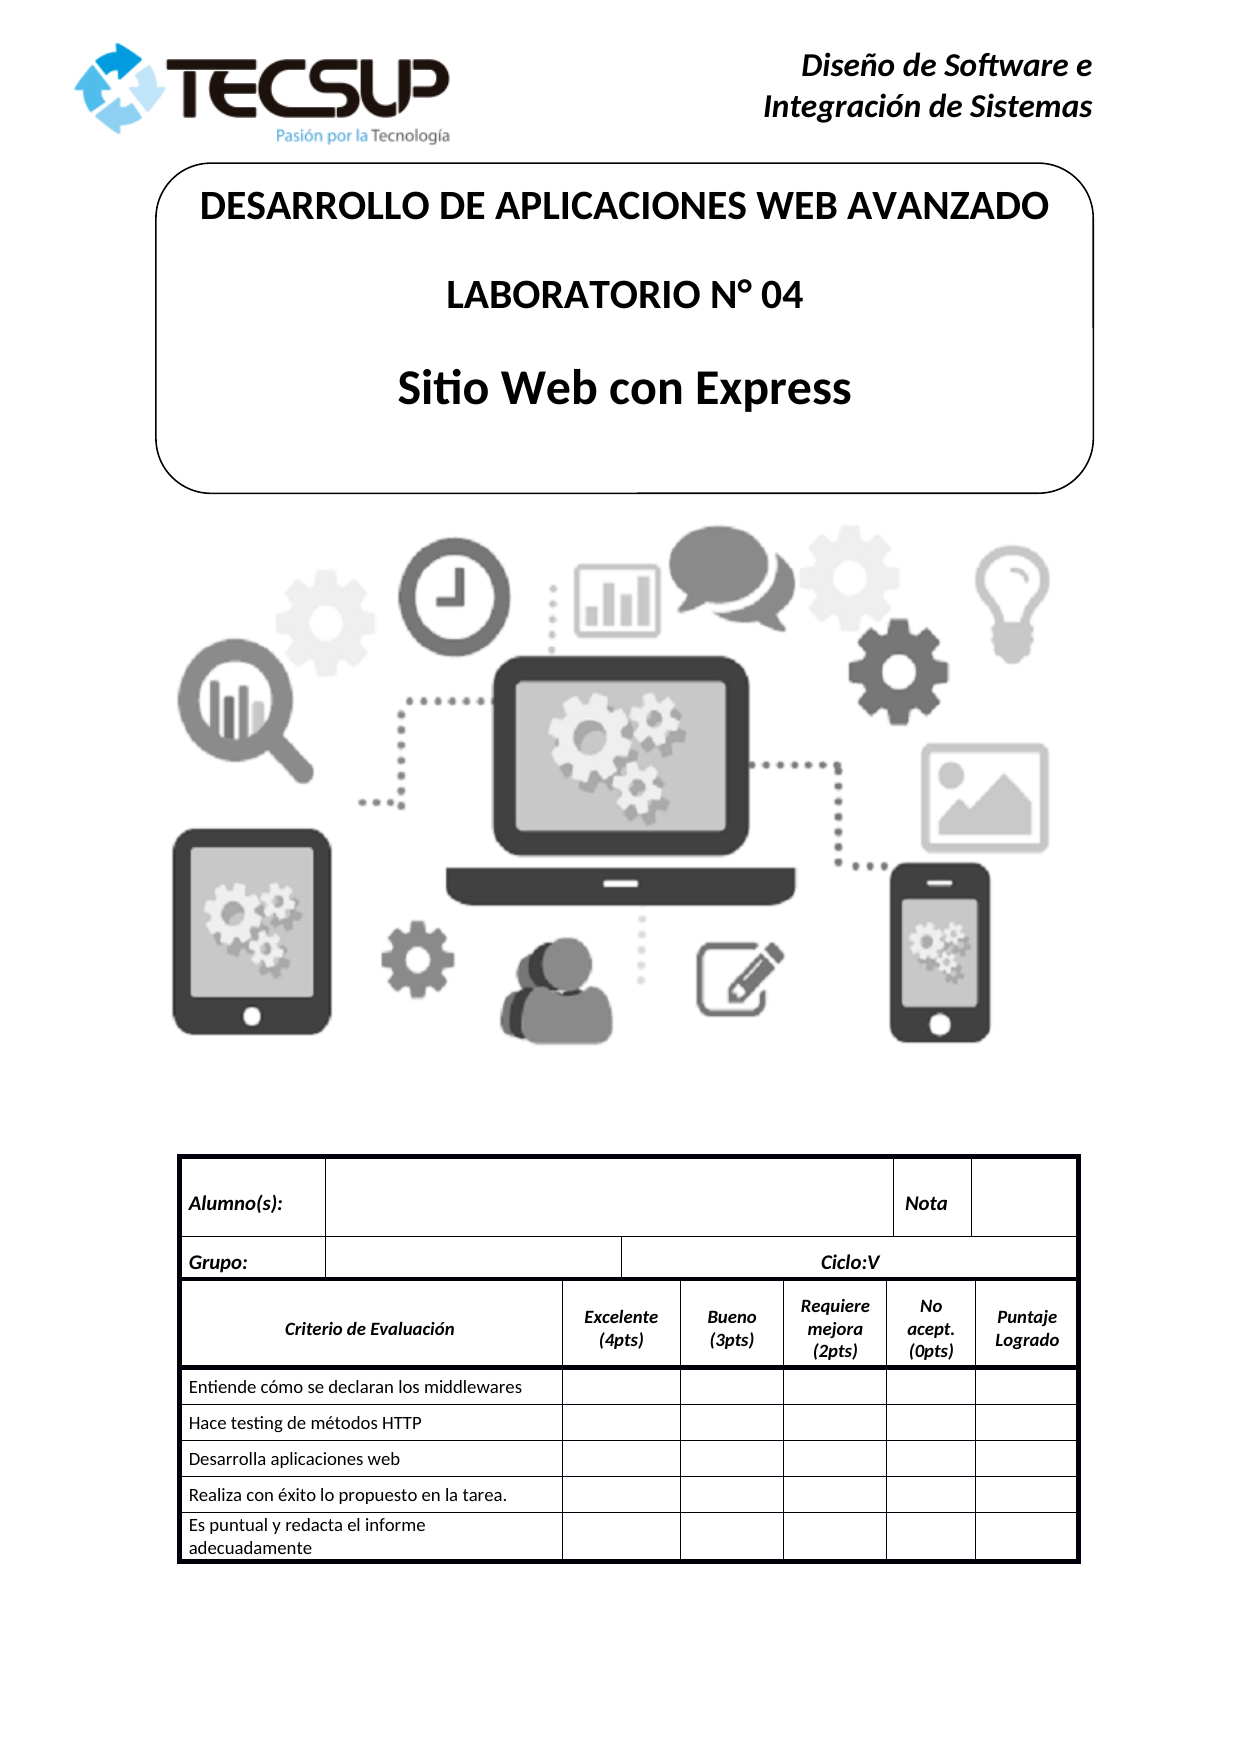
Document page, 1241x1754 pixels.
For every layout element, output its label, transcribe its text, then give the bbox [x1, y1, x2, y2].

table_cell No acept. (0pts) [887, 1281, 975, 1365]
table_cell Es puntual y redacta el informe adecuadamente [182, 1513, 562, 1559]
table_cell Ciclo:V [622, 1237, 1076, 1277]
table_cell Excelente (4pts) [563, 1281, 680, 1365]
table_cell [976, 1370, 1076, 1404]
table_cell [563, 1513, 680, 1559]
table_cell [976, 1477, 1076, 1512]
table_header [326, 1159, 893, 1236]
table_cell [976, 1405, 1076, 1440]
table_cell [887, 1441, 975, 1476]
picture [147, 510, 1093, 1054]
table_cell [784, 1370, 886, 1404]
picture [73, 43, 459, 150]
table_cell [681, 1441, 783, 1476]
table_cell Requiere mejora (2pts) [784, 1281, 886, 1365]
table_cell [976, 1441, 1076, 1476]
table_cell Desarrolla aplicaciones web [182, 1441, 562, 1476]
table_cell Entiende cómo se declaran los middlewares [182, 1370, 562, 1404]
table_header Alumno(s): [182, 1159, 325, 1236]
table_cell [563, 1370, 680, 1404]
table_cell Criterio de Evaluación [182, 1281, 562, 1365]
table_cell [976, 1513, 1076, 1559]
table_cell Grupo: [182, 1237, 325, 1277]
table_cell Bueno (3pts) [681, 1281, 783, 1365]
table_cell Realiza con éxito lo propuesto en la tarea. [182, 1477, 562, 1512]
table_header Nota [894, 1159, 971, 1236]
table_cell [887, 1405, 975, 1440]
table_header [972, 1159, 1076, 1236]
table_cell [681, 1477, 783, 1512]
table_cell [887, 1370, 975, 1404]
table_cell [681, 1405, 783, 1440]
table_cell [784, 1441, 886, 1476]
table_cell [681, 1370, 783, 1404]
table_cell [326, 1237, 621, 1277]
table_cell [784, 1513, 886, 1559]
table_cell [563, 1441, 680, 1476]
table_cell [563, 1405, 680, 1440]
table_cell [681, 1513, 783, 1559]
table_cell [784, 1477, 886, 1512]
table_cell Puntaje Logrado [976, 1281, 1076, 1365]
table_cell Hace testing de métodos HTTP [182, 1405, 562, 1440]
table_cell [784, 1405, 886, 1440]
table_cell [563, 1477, 680, 1512]
table_cell [887, 1477, 975, 1512]
table_cell [887, 1513, 975, 1559]
